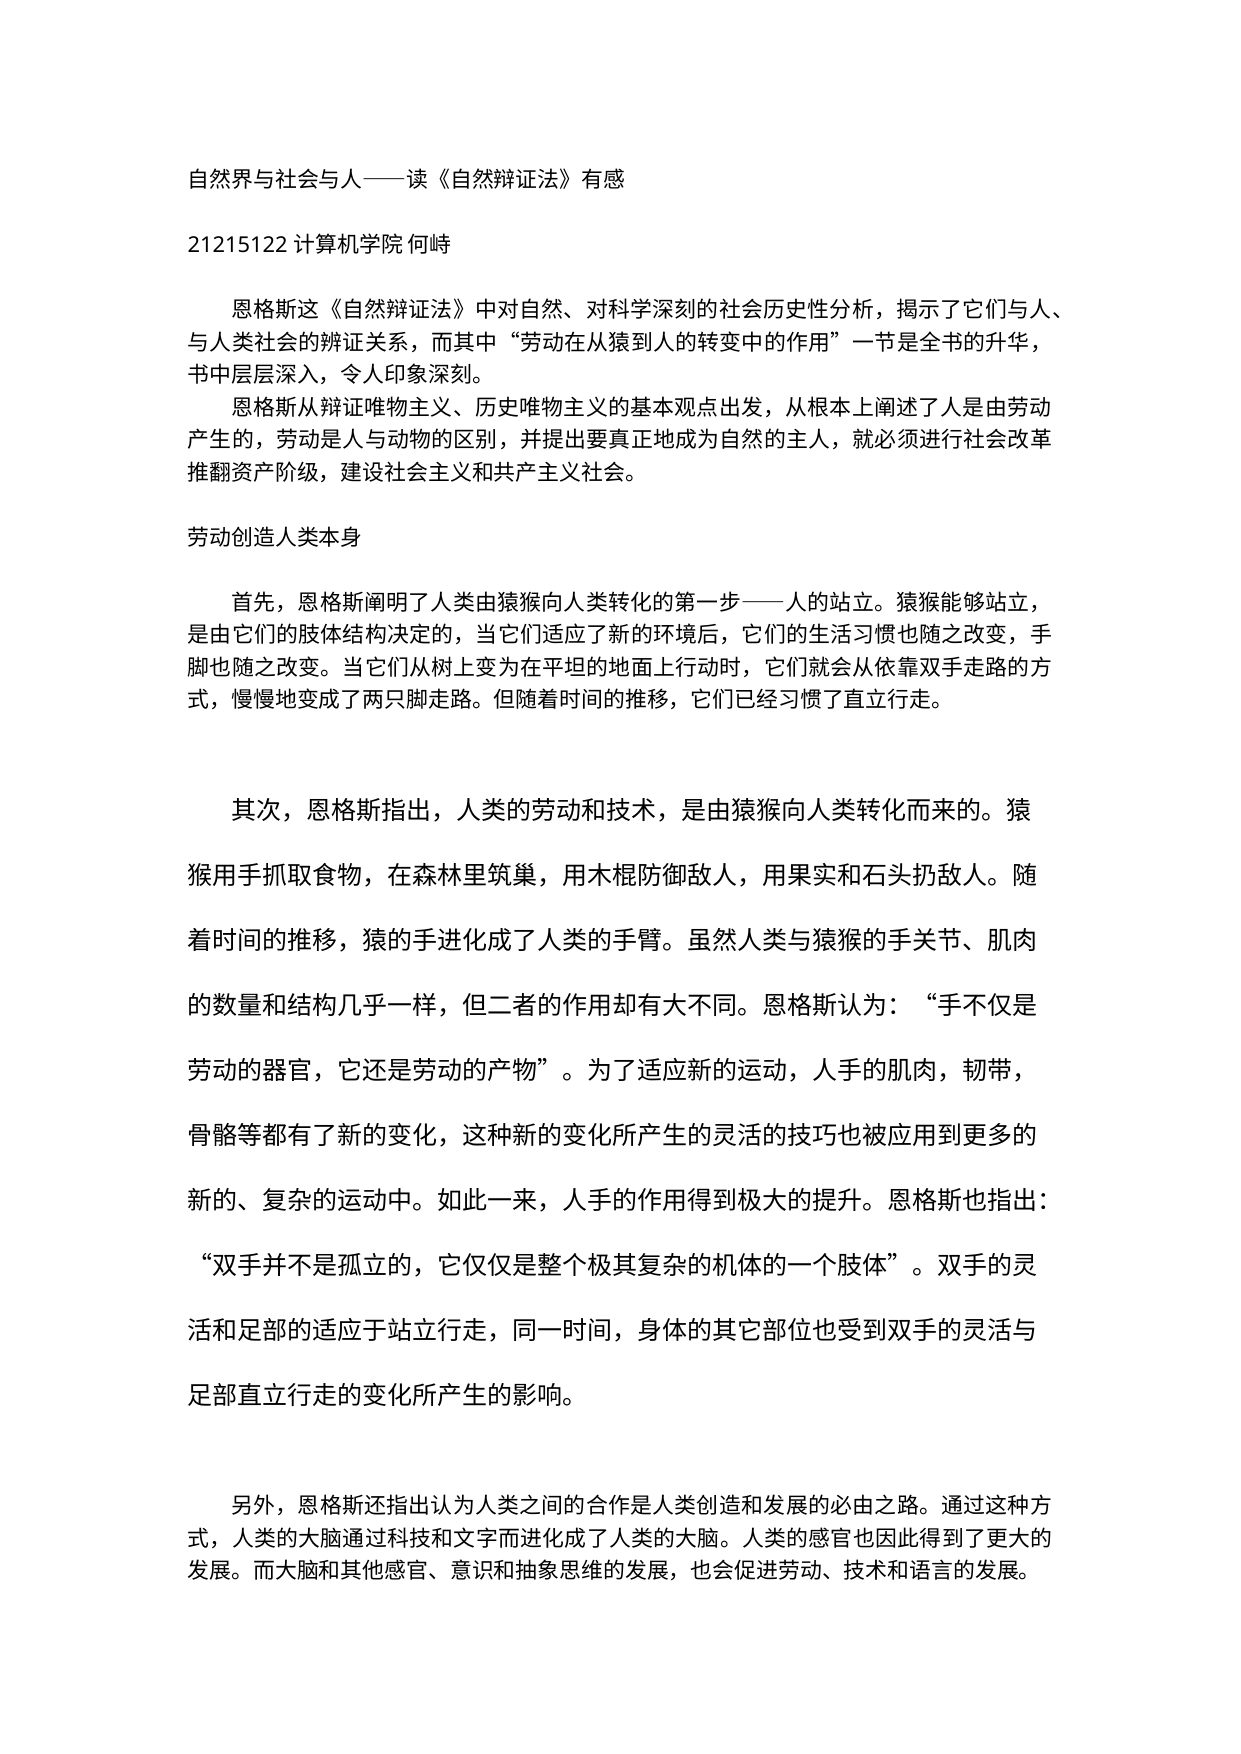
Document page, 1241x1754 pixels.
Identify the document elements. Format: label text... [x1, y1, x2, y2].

text 恩格斯这《自然辩证法》中对自然、对科学深刻的社会历史性分析，揭示了它们与人、与人类社会的辨证关系，而其中“劳动在从猿到人的转变中的作用”一节是全书的升华，书中层层深入，令人印象深刻。 [187, 292, 1053, 389]
text 劳动创造人类本身 [187, 519, 1053, 552]
text 首先，恩格斯阐明了人类由猿猴向人类转化的第一步——人的站立。猿猴能够站立，是由它们的肢体结构决定的，当它们适应了新的环境后，它们的生活习惯也随之改变，手脚也随之改变。当它们从树上变为在平坦的地面上行动时，它们就会从依靠双手走路的方式，慢慢地变成了两只脚走路。但随着时间的推移，它们已经习惯了直立行走。 [187, 584, 1053, 714]
text 恩格斯从辩证唯物主义、历史唯物主义的基本观点出发，从根本上阐述了人是由劳动产生的，劳动是人与动物的区别，并提出要真正地成为自然的主人，就必须进行社会改革，推翻资产阶级，建设社会主义和共产主义社会。 [187, 389, 1053, 487]
text 自然界与社会与人——读《自然辩证法》有感 [187, 162, 1053, 194]
text 其次，恩格斯指出，人类的劳动和技术，是由猿猴向人类转化而来的。猿猴用手抓取食物，在森林里筑巢，用木棍防御敌人，用果实和石头扔敌人。随着时间的推移，猿的手进化成了人类的手臂。虽然人类与猿猴的手关节、肌肉的数量和结构几乎一样，但二者的作用却有大不同。恩格斯认为：“手不仅是劳动的器官，它还是劳动的产物”。为了适应新的运动，人手的肌肉，韧带，骨骼等都有了新的变化，这种新的变化所产生的灵活的技巧也被应用到更多的新的、复杂的运动中。如此一来，人手的作用得到极大的提升。恩格斯也指出：“双手并不是孤立的，它仅仅是整个极其复杂的机体的一个肢体”。双手的灵活和足部的适应于站立行走，同一时间，身体的其它部位也受到双手的灵活与足部直立行走的变化所产生的影响。 [187, 776, 1053, 1426]
text 21215122 计算机学院 何峙 [187, 227, 1053, 259]
text 另外，恩格斯还指出认为人类之间的合作是人类创造和发展的必由之路。通过这种方式，人类的大脑通过科技和文字而进化成了人类的大脑。人类的感官也因此得到了更大的发展。而大脑和其他感官、意识和抽象思维的发展，也会促进劳动、技术和语言的发展。 [187, 1488, 1053, 1585]
